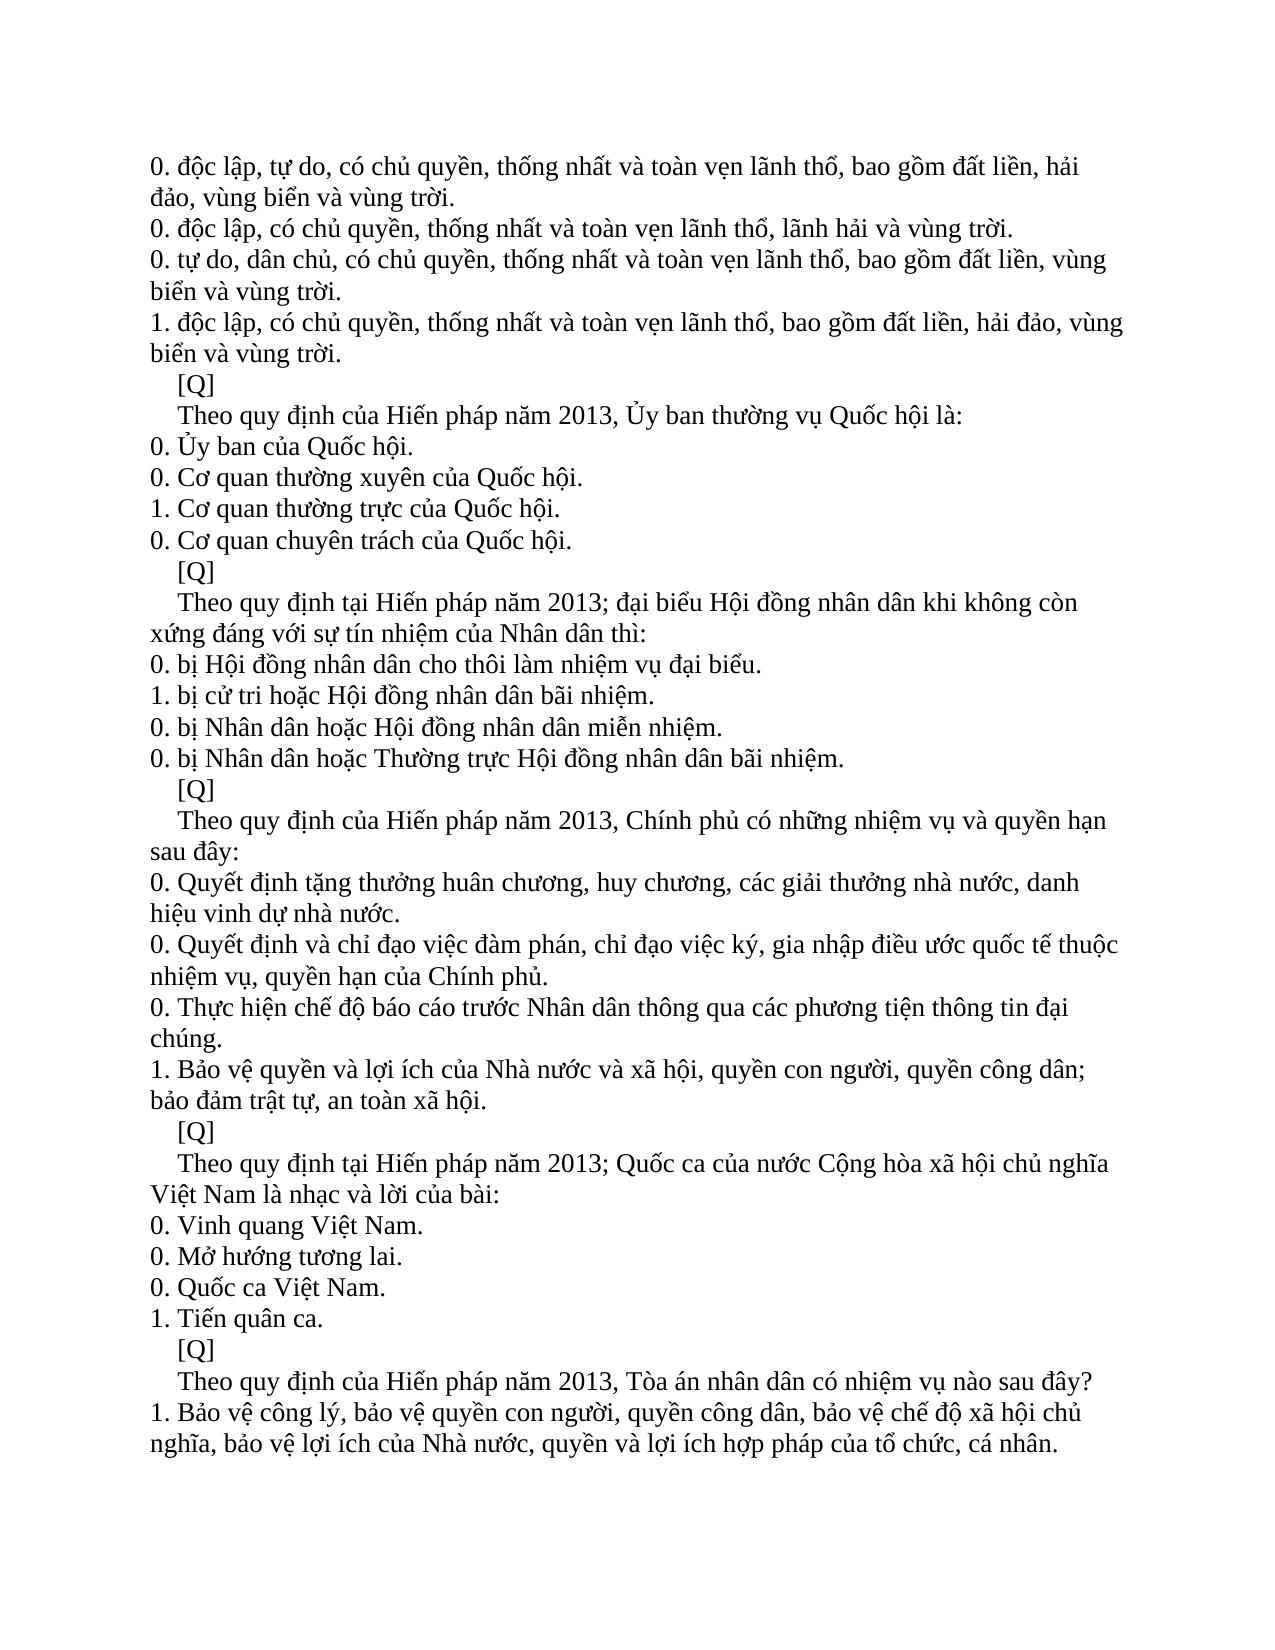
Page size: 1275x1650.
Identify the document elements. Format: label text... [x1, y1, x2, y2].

text 0. bị Nhân dân hoặc Thường trực Hội đồng nhân dân bãi nhiệm. [150, 742, 1125, 773]
text 0. Thực hiện chế độ báo cáo trước Nhân dân thông qua các phương tiện thông tin đại chúng. [150, 991, 1125, 1053]
text 0. tự do, dân chủ, có chủ quyền, thống nhất và toàn vẹn lãnh thổ, bao gồm đất liền, vùng biển và vùng trời. [150, 243, 1125, 306]
text Theo quy định tại Hiến pháp năm 2013; Quốc ca của nước Cộng hòa xã hội chủ nghĩa Việt Nam là nhạc và lời của bài: [150, 1147, 1125, 1209]
text 1. bị cử tri hoặc Hội đồng nhân dân bãi nhiệm. [150, 679, 1125, 711]
text 0. Vinh quang Việt Nam. [150, 1209, 1125, 1240]
text 0. độc lập, có chủ quyền, thống nhất và toàn vẹn lãnh thổ, lãnh hải và vùng trời. [150, 212, 1125, 243]
text Theo quy định của Hiến pháp năm 2013, Ủy ban thường vụ Quốc hội là: [150, 399, 1125, 430]
text 0. bị Nhân dân hoặc Hội đồng nhân dân miễn nhiệm. [150, 711, 1125, 742]
text [Q] [150, 1116, 1125, 1147]
text 1. Cơ quan thường trực của Quốc hội. [150, 493, 1125, 524]
text 1. Bảo vệ quyền và lợi ích của Nhà nước và xã hội, quyền con người, quyền công dân; bảo đảm trật tự, an toàn xã hội. [150, 1053, 1125, 1116]
text [Q] [150, 555, 1125, 586]
text 1. Bảo vệ công lý, bảo vệ quyền con người, quyền công dân, bảo vệ chế độ xã hội chủ nghĩa, bảo vệ lợi ích của Nhà nước, quyền và lợi ích hợp pháp của tổ chức, cá nhân. [150, 1396, 1125, 1458]
text 1. Tiến quân ca. [150, 1302, 1125, 1333]
text 0. Quyết định tặng thưởng huân chương, huy chương, các giải thưởng nhà nước, danh hiệu vinh dự nhà nước. [150, 866, 1125, 929]
text 0. Cơ quan thường xuyên của Quốc hội. [150, 461, 1125, 493]
text [Q] [150, 1333, 1125, 1365]
text Theo quy định tại Hiến pháp năm 2013; đại biểu Hội đồng nhân dân khi không còn xứng đáng với sự tín nhiệm của Nhân dân thì: [150, 586, 1125, 648]
text 0. Ủy ban của Quốc hội. [150, 430, 1125, 461]
text 0. Cơ quan chuyên trách của Quốc hội. [150, 524, 1125, 555]
text Theo quy định của Hiến pháp năm 2013, Chính phủ có những nhiệm vụ và quyền hạn sau đây: [150, 804, 1125, 866]
text 0. Quyết định và chỉ đạo việc đàm phán, chỉ đạo việc ký, gia nhập điều ước quốc tế thuộc nhiệm vụ, quyền hạn của Chính phủ. [150, 929, 1125, 991]
text [Q] [150, 368, 1125, 399]
text 0. độc lập, tự do, có chủ quyền, thống nhất và toàn vẹn lãnh thổ, bao gồm đất liền, hải đảo, vùng biển và vùng trời. [150, 150, 1125, 212]
text 0. bị Hội đồng nhân dân cho thôi làm nhiệm vụ đại biểu. [150, 648, 1125, 679]
text 1. độc lập, có chủ quyền, thống nhất và toàn vẹn lãnh thổ, bao gồm đất liền, hải đảo, vùng biển và vùng trời. [150, 306, 1125, 368]
text [Q] [150, 773, 1125, 804]
text Theo quy định của Hiến pháp năm 2013, Tòa án nhân dân có nhiệm vụ nào sau đây? [150, 1365, 1125, 1396]
text 0. Mở hướng tương lai. [150, 1240, 1125, 1271]
text 0. Quốc ca Việt Nam. [150, 1271, 1125, 1302]
